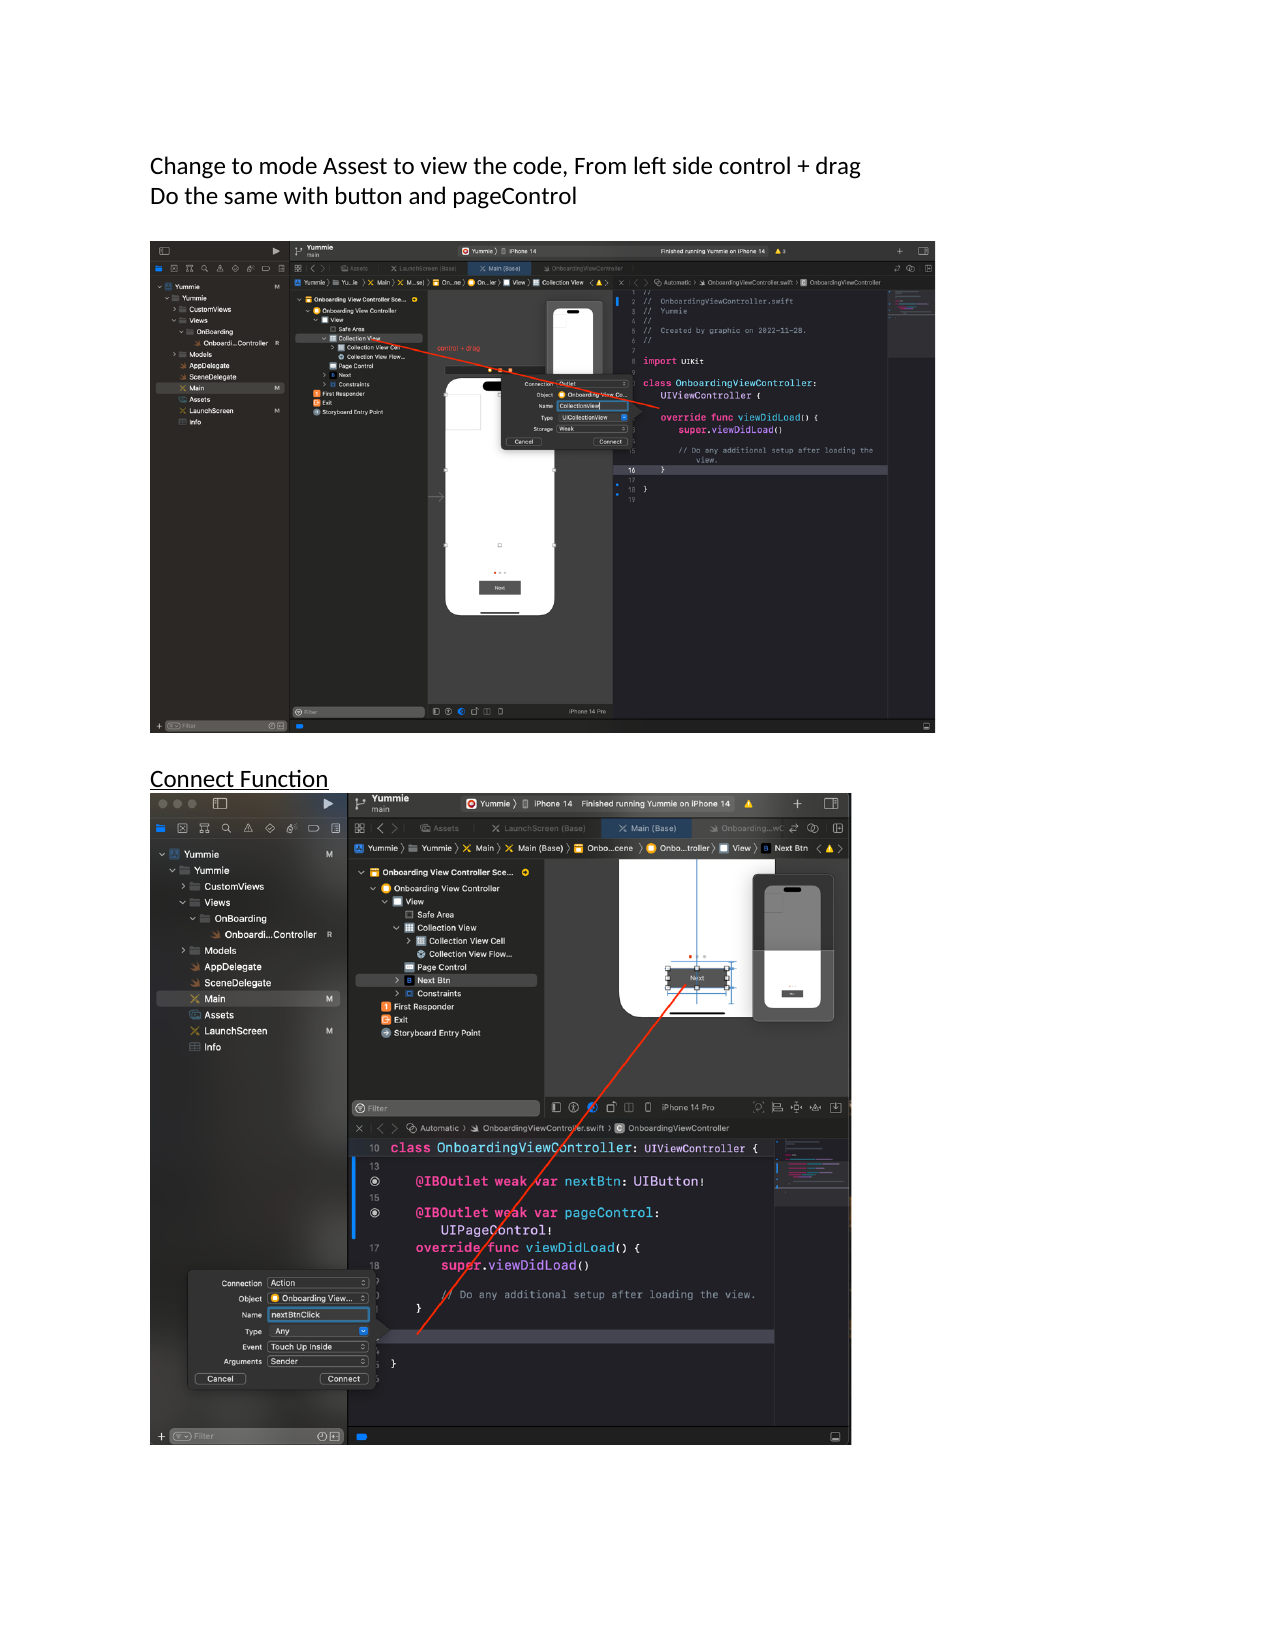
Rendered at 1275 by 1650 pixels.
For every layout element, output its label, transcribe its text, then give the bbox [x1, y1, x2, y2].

text Connect Function [150, 763, 1125, 793]
picture [150, 793, 852, 1445]
text Change to mode Assest to view the code, From left side control + drag [150, 150, 1125, 181]
picture [150, 241, 936, 733]
text Do the same with button and pageControl [150, 181, 1125, 211]
